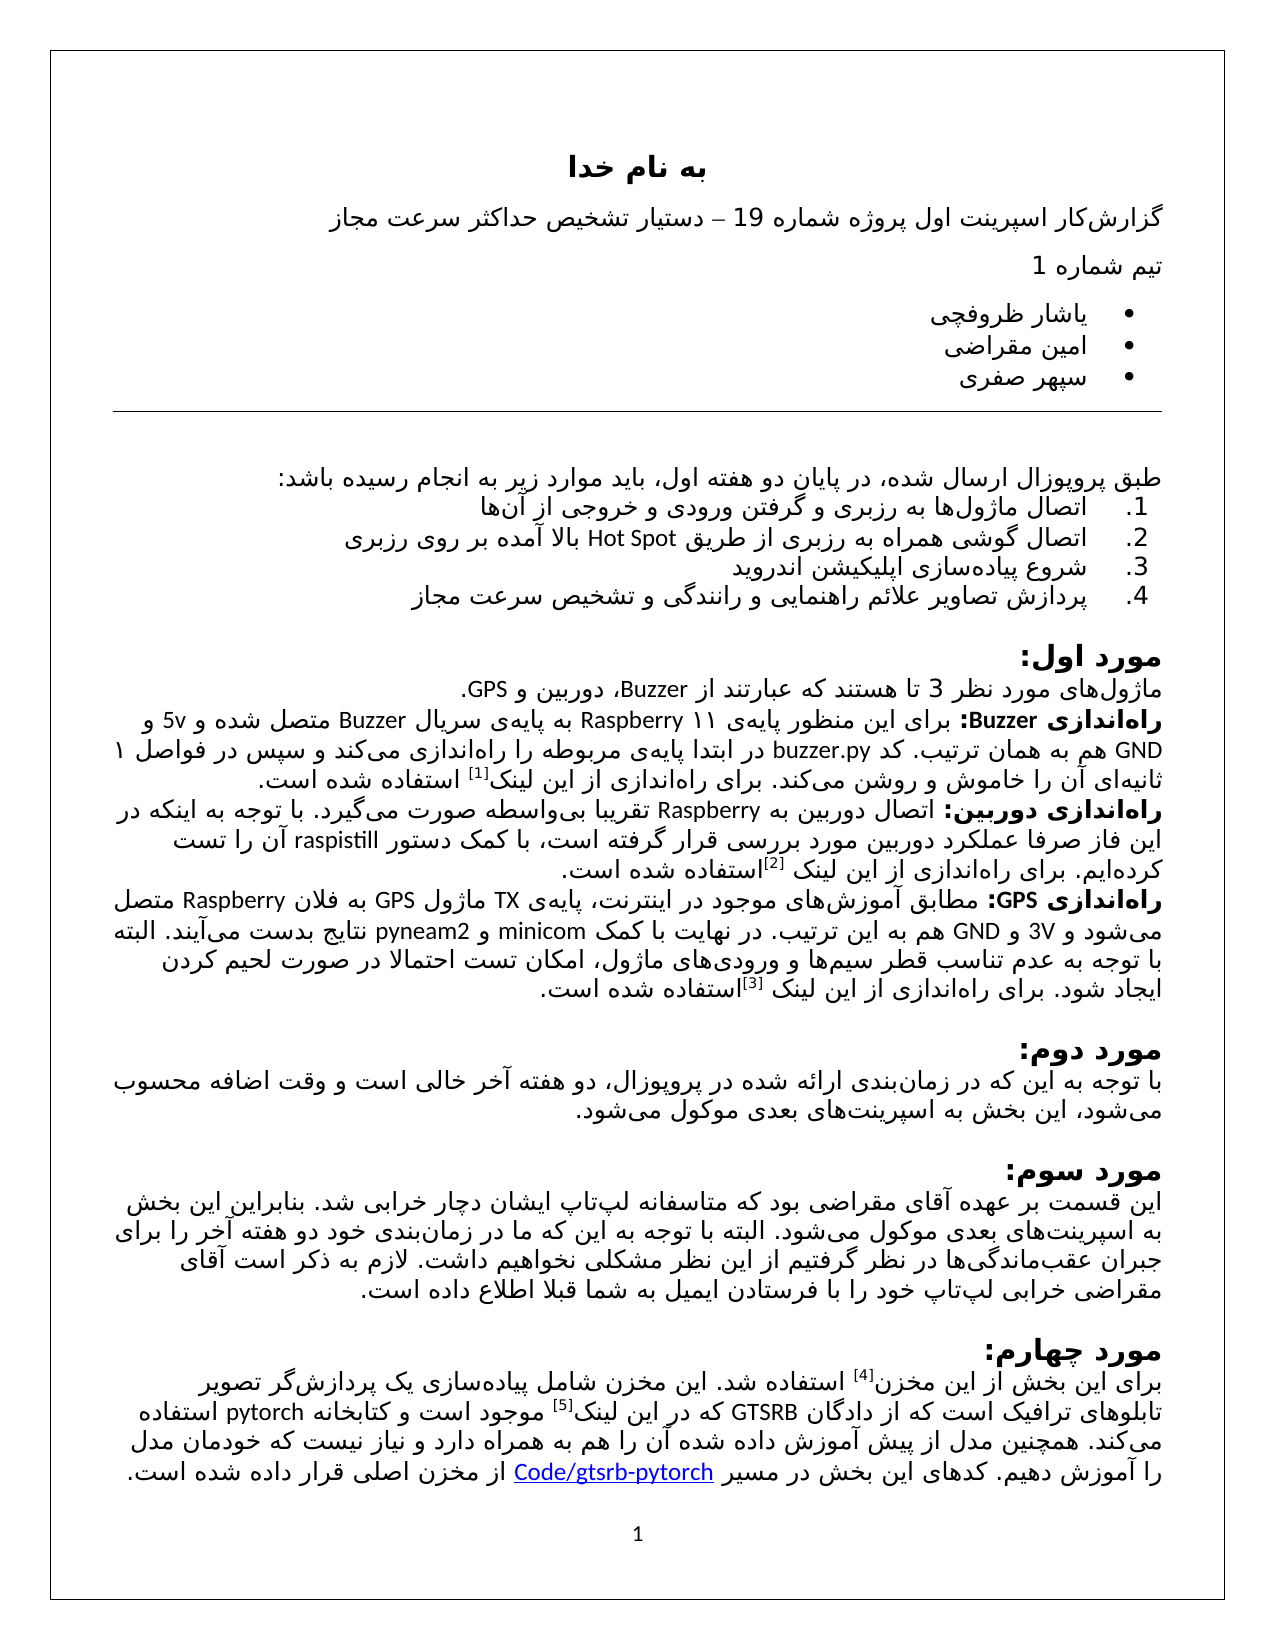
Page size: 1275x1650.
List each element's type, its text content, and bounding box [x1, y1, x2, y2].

text راه‌اندازی Buzzer: برای این منظور پایه‌ی ۱۱ Raspberry به پایه‌ی سریال Buzzer متصل شده و 5v و GND هم به همان ترتیب. کد buzzer.py در ابتدا پایه‌ی مربوطه را راه‌اندازی می‌کند و سپس در فواصل ۱ ثانیه‌ای آن را خاموش و روشن می‌کند. برای راه‌اندازی از این لینک[1] استفاده شده است. [112, 704, 1162, 794]
text به نام خدا [112, 150, 1162, 184]
list سپهر صفری [112, 363, 1125, 392]
text ماژول‌های مورد نظر 3 تا هستند که عبارتند از Buzzer، دوربین و GPS. [112, 673, 1162, 704]
list پردازش تصاویر علائم راهنمایی و رانندگی و تشخیص سرعت مجاز [112, 581, 1125, 611]
list یاشار ظروفچی [112, 300, 1125, 329]
text با توجه به این که در زمان‌بندی ارائه شده در پروپوزال، دو هفته آخر خالی است و وقت اضافه محسوب می‌شود، این بخش به اسپرینت‌های بعدی موکول می‌شود. [112, 1066, 1162, 1125]
list اتصال گوشی همراه به رزبری از طریق Hot Spot بالا آمده بر روی رزبری [112, 522, 1125, 552]
list امین مقراضی [112, 331, 1125, 360]
text مورد سوم: [112, 1153, 1162, 1187]
text مورد چهارم: [112, 1333, 1162, 1367]
text مورد دوم: [112, 1032, 1162, 1066]
text تیم شماره 1 [112, 252, 1162, 281]
text برای این بخش از این مخزن[4] استفاده شد. این مخزن شامل پیاده‌سازی یک پردازش‌گر تصویر تابلوهای ترافیک است که از دادگان GTSRB که در این لینک[5] موجود است و کتابخانه pytorch استفاده می‌‌کند. همچنین مدل از پیش آموزش داده شده آن را هم به همراه دارد و نیاز نیست که خودمان مدل را آموزش دهیم. کدهای این بخش در مسیر Code/gtsrb-pytorch از مخزن اصلی قرار داده شده است. [112, 1367, 1162, 1486]
text راه‌اندازی دوربین: اتصال دوربین به Raspberry تقریبا بی‌واسطه صورت می‌گیرد. با توجه به اینکه در این فاز صرفا عملکرد دوربین مورد بررسی قرار گرفته است، با کمک دستور raspistill آن را تست کرده‌ایم. برای راه‌اندازی از این لینک [2]استفاده شده است. [112, 794, 1162, 884]
list شروع پیاده‌سازی اپلیکیشن اندروید [112, 552, 1125, 581]
text مورد اول: [112, 639, 1162, 673]
text گزارش‌کار اسپرینت اول پروژه شماره 19 – دستیار تشخیص حداکثر سرعت مجاز [112, 203, 1162, 233]
text طبق پروپوزال ارسال شده، در پایان دو هفته اول، باید موارد زیر به انجام رسیده باشد: [112, 463, 1162, 493]
list اتصال ماژول‌ها به رزبری و گرفتن ورودی و خروجی از آن‌ها [112, 493, 1125, 522]
text این قسمت بر عهده آقای مقراضی بود که متاسفانه لپ‌تاپ ایشان دچار خرابی شد. بنابراین این بخش به اسپرینت‌های بعدی موکول می‌شود. البته با توجه به این که ما در زمان‌بندی خود دو هفته آخر را برای جبران عقب‌ماندگی‌ها در نظر گرفتیم از این نظر مشکلی نخواهیم داشت. لازم به ذکر است آقای مقراضی خرابی لپ‌تاپ خود را با فرستادن ایمیل به شما قبلا اطلاع داده است. [112, 1187, 1162, 1304]
text راه‌اندازی GPS: مطابق آموزش‌های موجود در اینترنت، پایه‌ی TX ماژول GPS به فلان Raspberry متصل می‌شود و 3V و GND هم به این ترتیب. در نهایت با کمک minicom و pyneam2 نتایج بدست می‌آیند. البته با توجه به عدم تناسب قطر سیم‌ها و ورودی‌های ماژول، امکان تست احتمالا در صورت لحیم کردن ایجاد شود. برای راه‌اندازی از این لینک [3]استفاده شده است. [112, 884, 1162, 1004]
